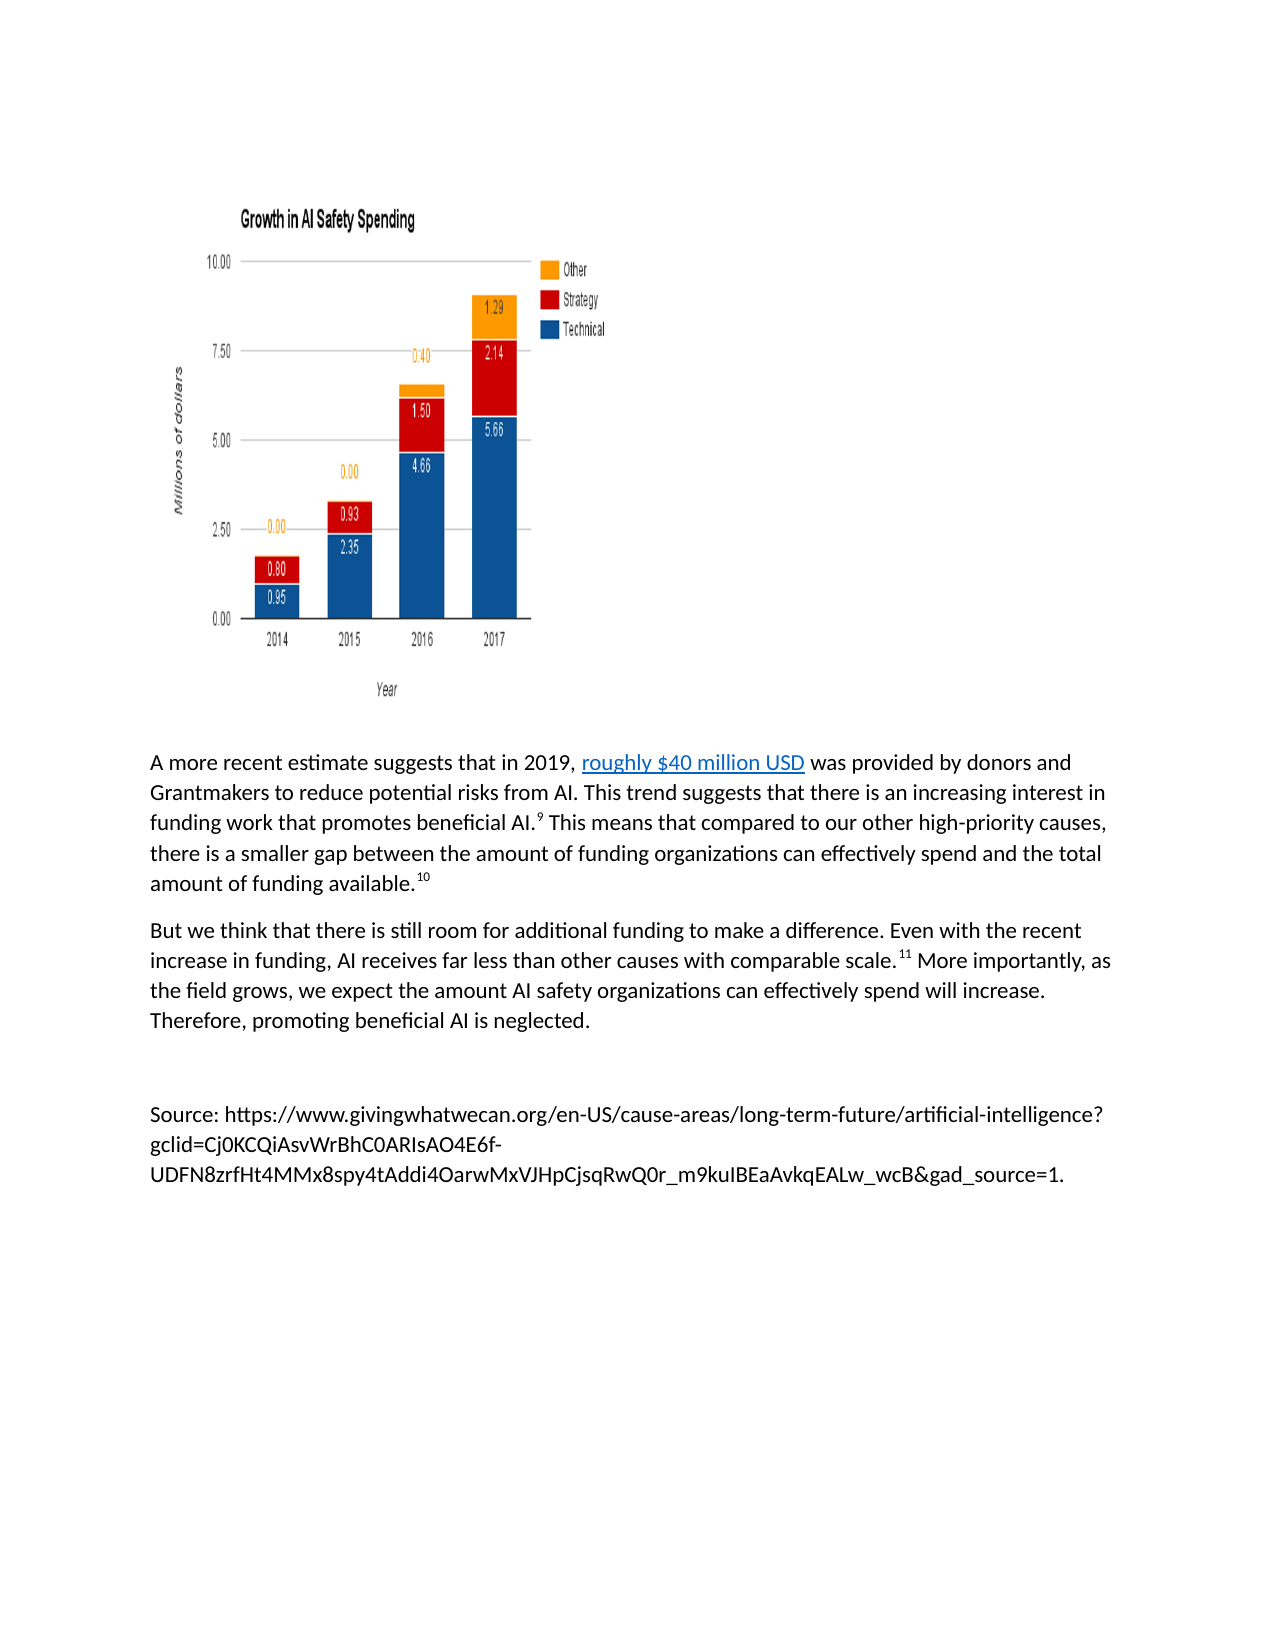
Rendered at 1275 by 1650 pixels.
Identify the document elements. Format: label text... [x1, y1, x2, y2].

picture [150, 150, 620, 730]
text A more recent estimate suggests that in 2019, roughly $40 million USD was provided by donors and Grantmakers to reduce potential risks from AI. This trend suggests that there is an increasing interest in funding work that promotes beneficial AI.9 This means that compared to our other high-priority causes, there is a smaller gap between the amount of funding organizations can effectively spend and the total amount of funding available.10 [150, 748, 1125, 897]
text But we think that there is still room for additional funding to make a difference. Even with the recent increase in funding, AI receives far less than other causes with comparable scale.11 More importantly, as the field grows, we expect the amount AI safety organizations can effectively spend will increase. Therefore, promoting beneficial AI is neglected. [150, 916, 1125, 1034]
text Source: https://www.givingwhatwecan.org/en-US/cause-areas/long-term-future/artificial-intelligence?gclid=Cj0KCQiAsvWrBhC0ARIsAO4E6f-UDFN8zrfHt4MMx8spy4tAddi4OarwMxVJHpCjsqRwQ0r_m9kuIBEaAvkqEALw_wcB&gad_source=1. [150, 1100, 1125, 1188]
